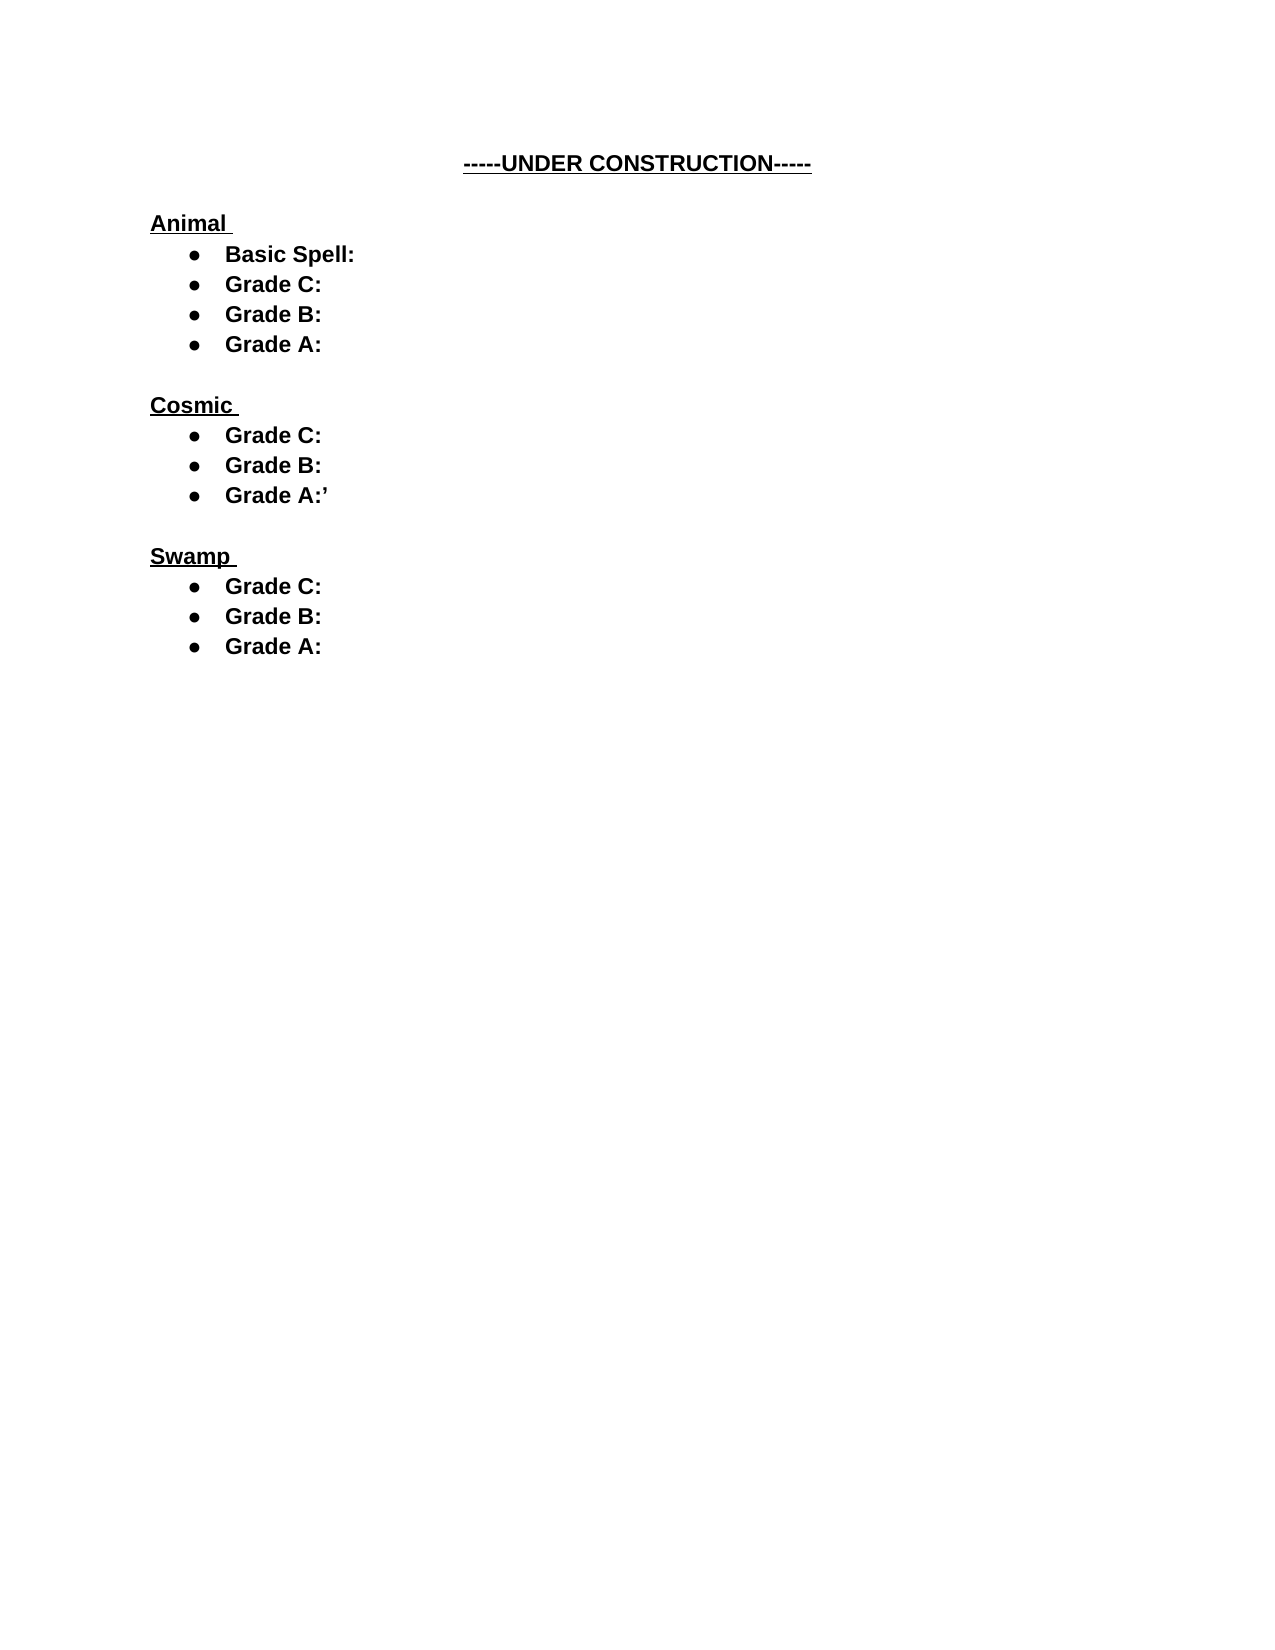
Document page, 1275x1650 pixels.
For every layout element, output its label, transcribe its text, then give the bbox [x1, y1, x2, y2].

list Grade C: [187, 573, 1125, 599]
list Grade C: [187, 271, 1125, 297]
list Grade A:’ [187, 482, 1125, 509]
list Basic Spell: [187, 241, 1125, 267]
text Swamp [150, 543, 1125, 569]
text Animal [150, 210, 1125, 237]
text -----UNDER CONSTRUCTION----- [150, 150, 1125, 176]
list Grade A: [187, 331, 1125, 358]
list Grade B: [187, 301, 1125, 327]
text Cosmic [150, 392, 1125, 418]
list Grade A: [187, 633, 1125, 660]
list Grade B: [187, 452, 1125, 478]
list Grade B: [187, 603, 1125, 629]
list Grade C: [187, 422, 1125, 448]
